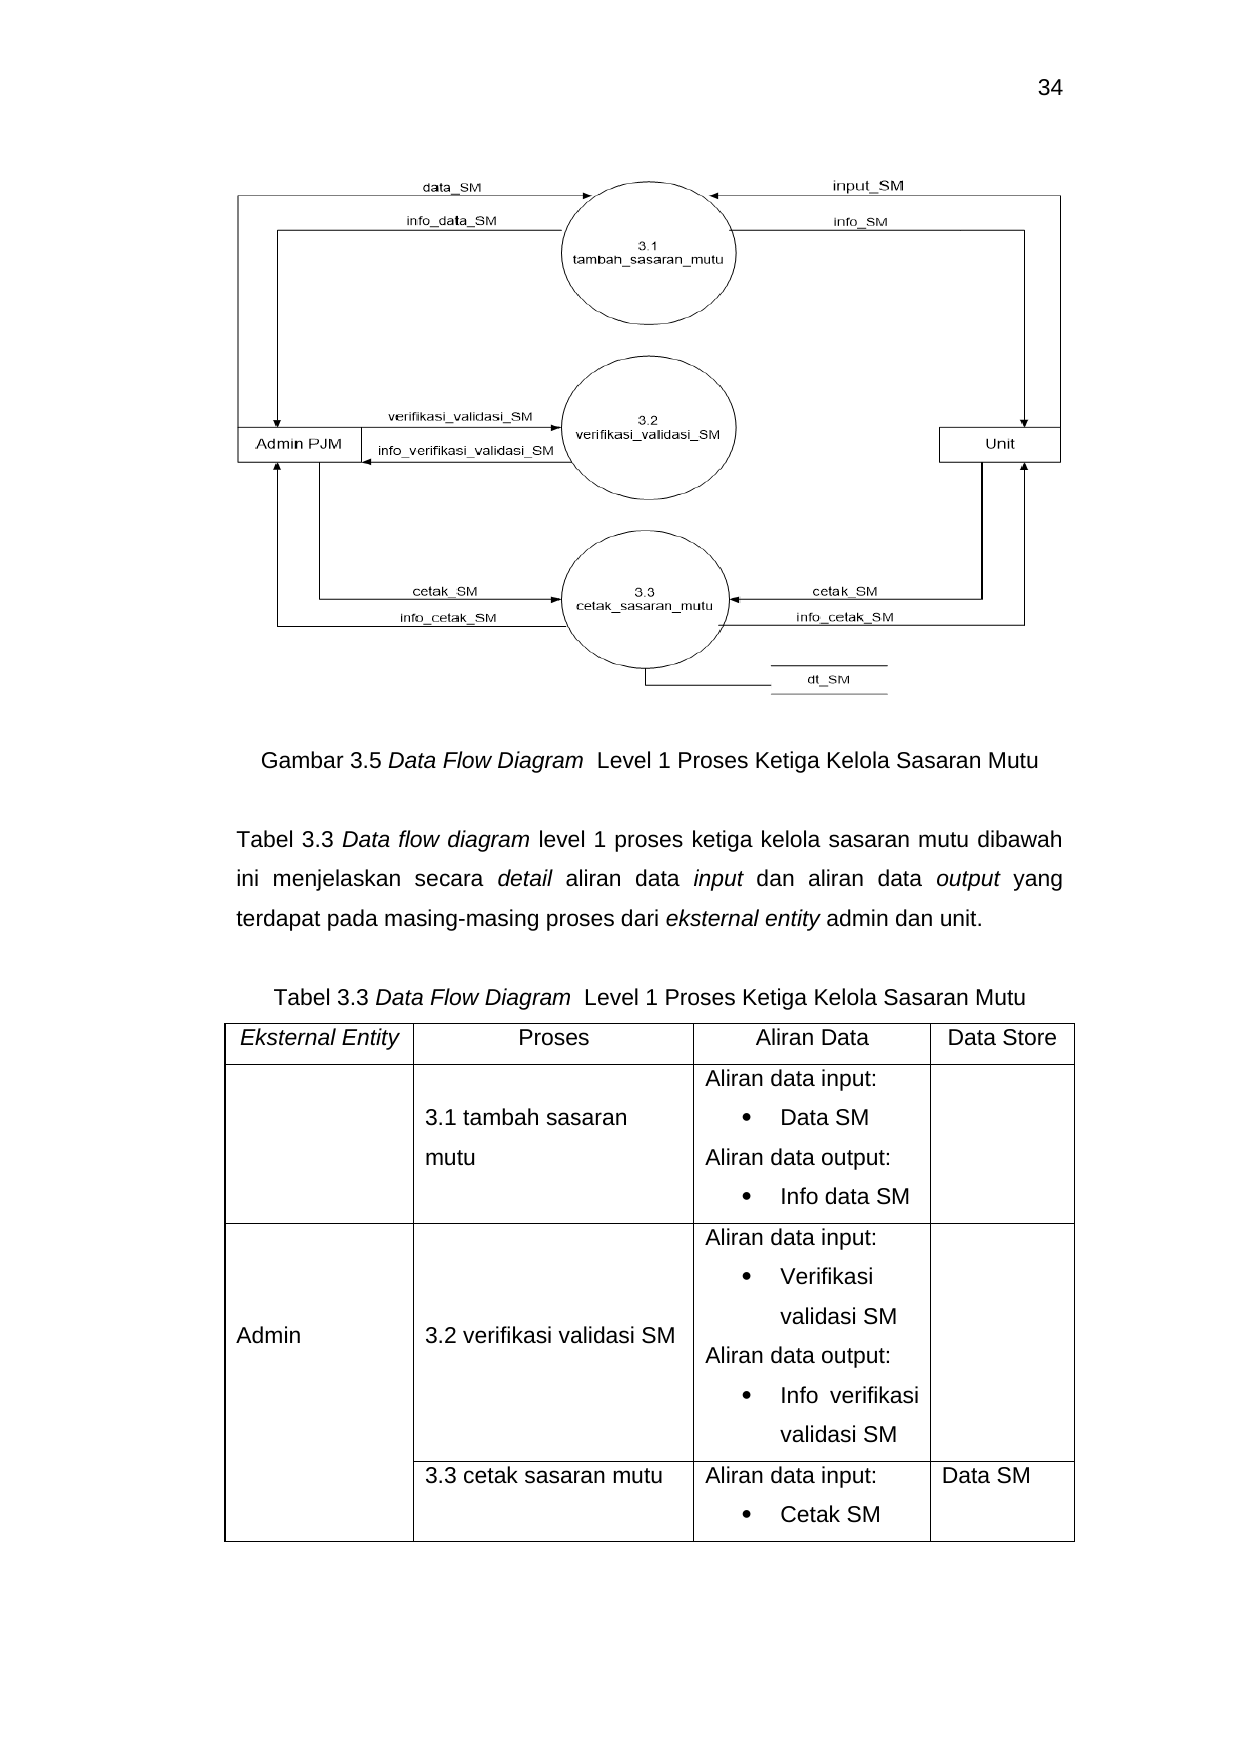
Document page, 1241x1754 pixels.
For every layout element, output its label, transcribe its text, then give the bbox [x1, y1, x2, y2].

table_cell Data SM [931, 1462, 1074, 1541]
table_cell [931, 1065, 1074, 1223]
table_cell Aliran data input: Data SM Aliran data output: Info data SM [694, 1065, 930, 1223]
list Tabel 3.3 Data flow diagram level 1 proses ketiga kelola sasaran mutu dibawah ini menjelaskan secara detail aliran data input dan aliran data output yang terdapat pada masing-masing proses dari eksternal entity admin dan unit. [236, 826, 1063, 931]
table_cell Admin [226, 1224, 413, 1461]
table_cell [414, 1462, 693, 1541]
table_cell [931, 1224, 1074, 1461]
list Tabel 3.3 Data Flow Diagram Level 1 Proses Ketiga Kelola Sasaran Mutu [236, 984, 1063, 1010]
picture [236, 177, 1063, 695]
table_cell Aliran data input: Verifikasi validasi SM Aliran data output: Info verifikasi validasi SM [694, 1224, 930, 1461]
table_header Aliran Data [694, 1024, 930, 1064]
table_header Data Store [931, 1024, 1074, 1064]
text Gambar 3.5 Data Flow Diagram Level 1 Proses Ketiga Kelola Sasaran Mutu [236, 747, 1063, 773]
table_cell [694, 1462, 930, 1541]
table_cell [226, 1461, 413, 1541]
table_cell [226, 1065, 413, 1223]
table_cell 3.2 verifikasi validasi SM [414, 1224, 693, 1461]
table_cell 3.1 tambah sasaran mutu [414, 1065, 693, 1223]
table_header Proses [414, 1024, 693, 1064]
table_header Eksternal Entity [226, 1024, 413, 1064]
